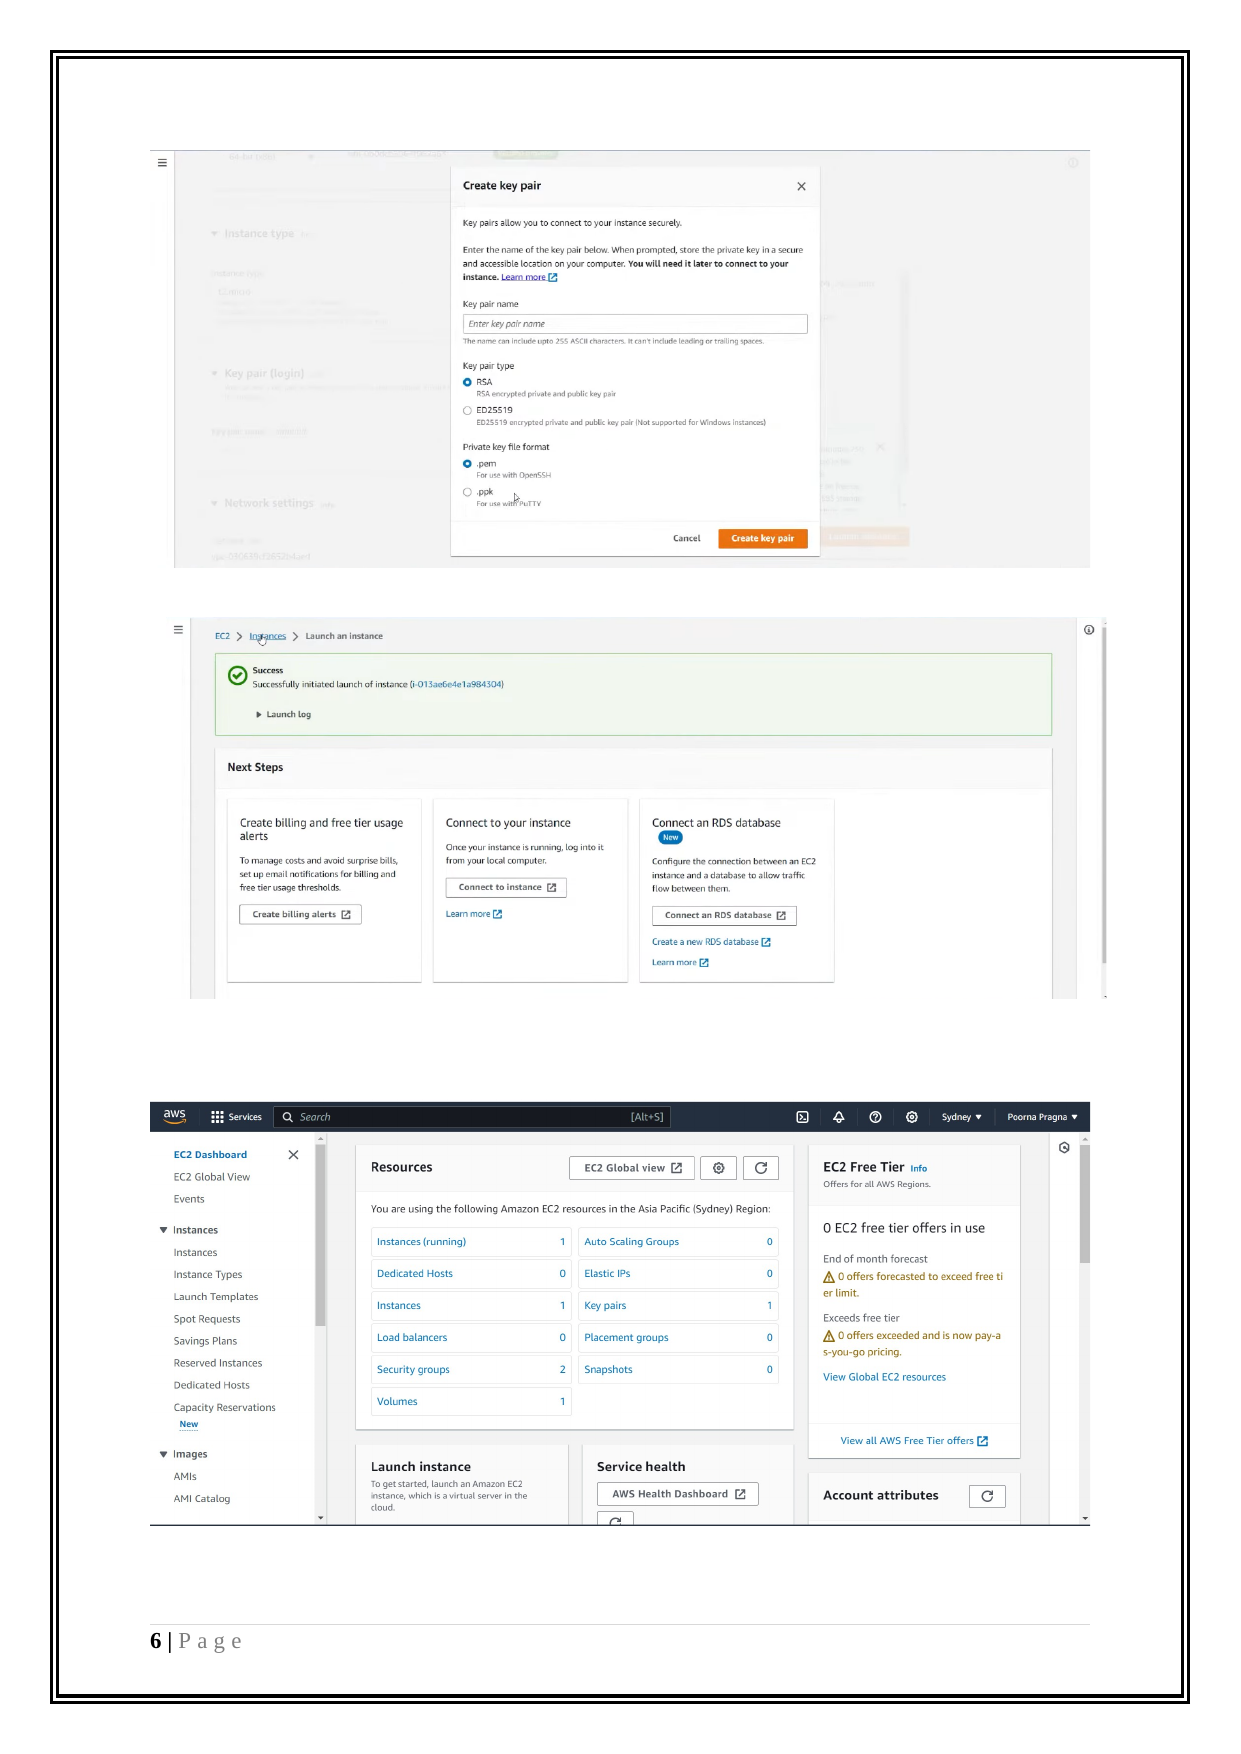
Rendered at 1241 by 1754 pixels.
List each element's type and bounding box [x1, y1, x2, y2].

picture [150, 150, 1091, 568]
picture [150, 1099, 1091, 1526]
picture [166, 617, 1107, 999]
